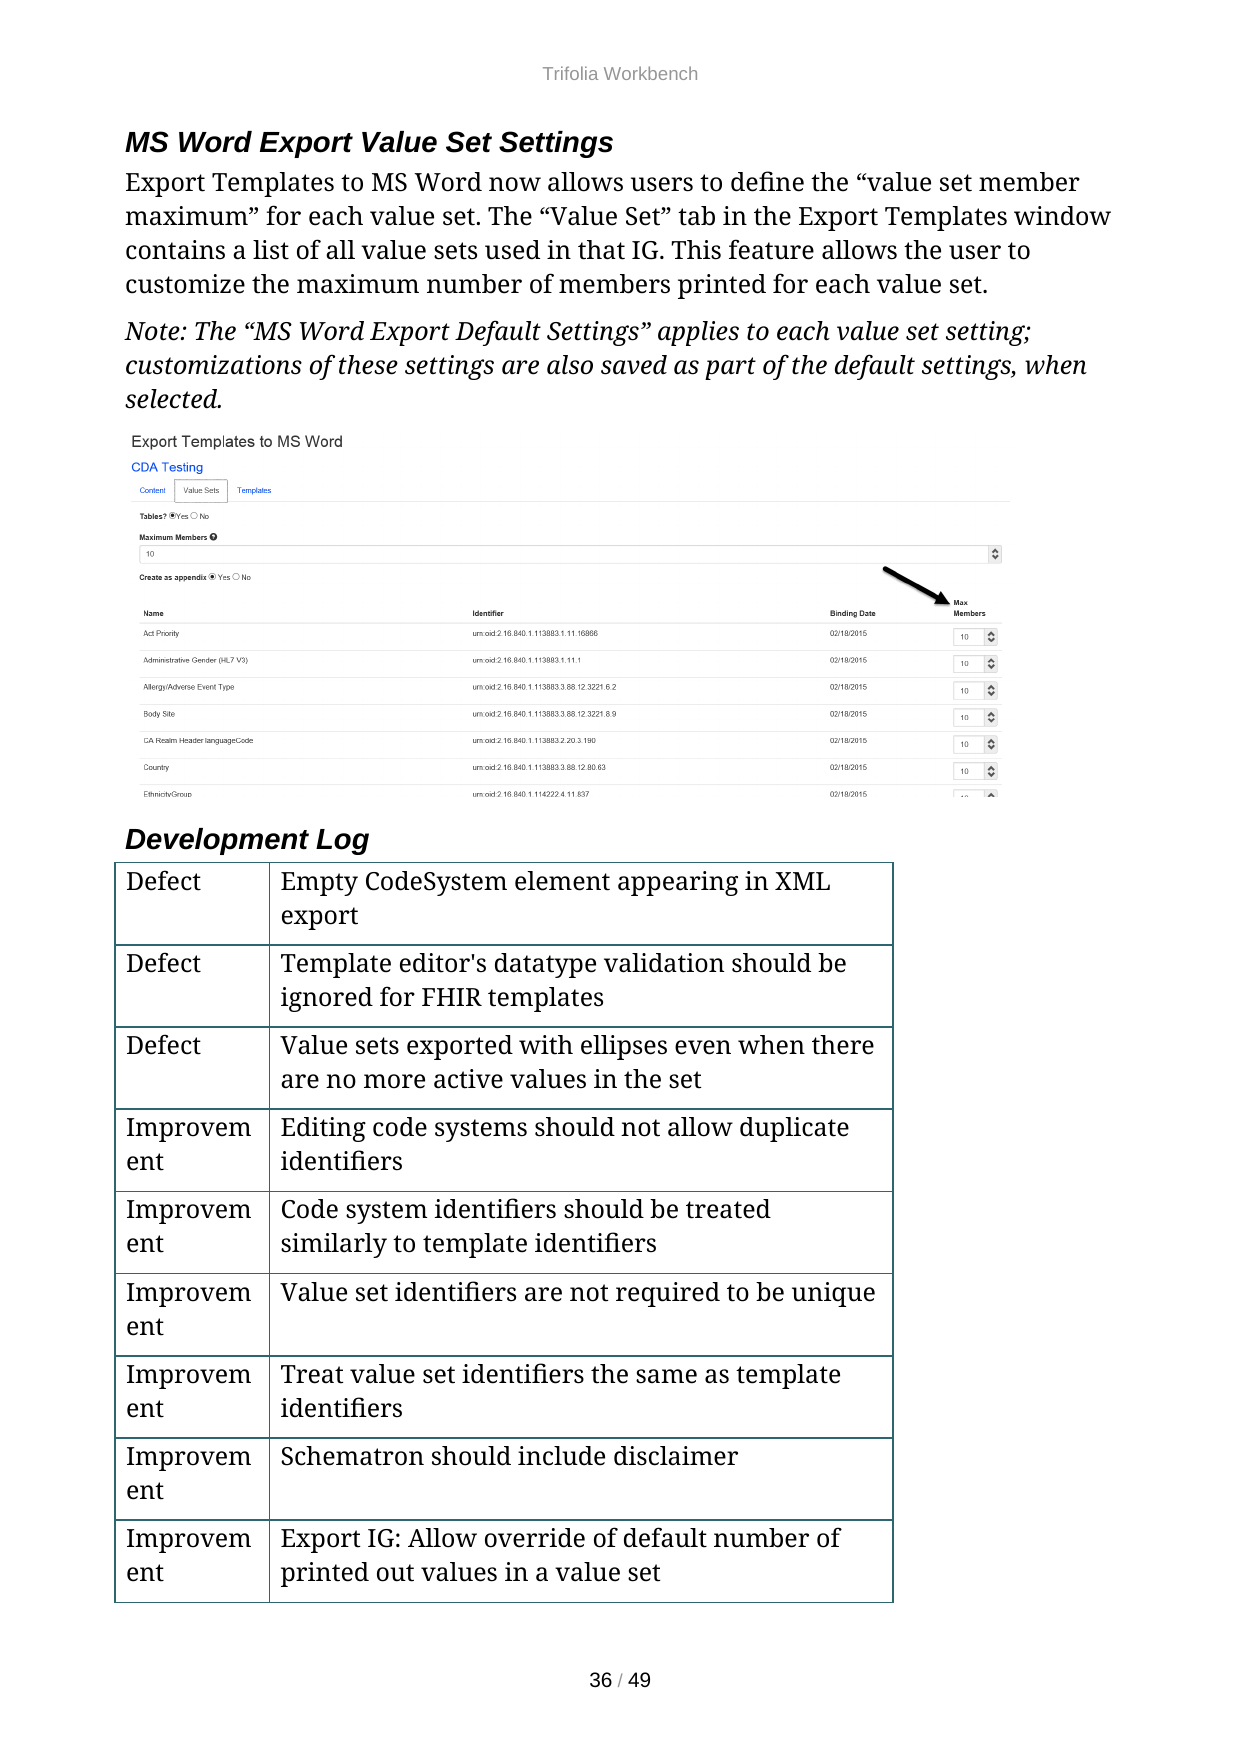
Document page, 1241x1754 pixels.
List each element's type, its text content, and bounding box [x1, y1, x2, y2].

table_header Defect [116, 863, 269, 944]
table_cell Editing code systems should not allow duplicate identifiers [270, 1110, 892, 1191]
subtitle MS Word Export Value Set Settings [125, 125, 1115, 158]
subtitle Development Log [125, 822, 1115, 856]
table_cell Value sets exported with ellipses even when there are no more active values in the set [270, 1028, 892, 1108]
text Note: The “MS Word Export Default Settings” applies to each value set setting; customizations of these settings are also saved as part of the default settings, when selected. [125, 313, 1115, 416]
table_header Empty CodeSystem element appearing in XML export [270, 863, 892, 944]
table_cell Treat value set identifiers the same as template identifiers [270, 1357, 892, 1437]
table_cell Defect [116, 946, 269, 1026]
picture [125, 428, 1014, 797]
table_cell Improvement [116, 1521, 269, 1601]
table_cell Value set identifiers are not required to be unique [270, 1274, 892, 1355]
table_cell Improvement [116, 1110, 269, 1191]
table_cell Improvement [116, 1439, 269, 1519]
table_cell Defect [116, 1028, 269, 1108]
table_cell Schematron should include disclaimer [270, 1439, 892, 1519]
table_cell Improvement [116, 1192, 269, 1273]
table_cell Export IG: Allow override of default number of printed out values in a value set [270, 1521, 892, 1601]
table_cell Improvement [116, 1357, 269, 1437]
text Export Templates to MS Word now allows users to define the “value set member maximum” for each value set. The “Value Set” tab in the Export Templates window contains a list of all value sets used in that IG. This feature allows the user to customize the maximum number of members printed for each value set. [125, 165, 1115, 301]
table_cell Template editor's datatype validation should be ignored for FHIR templates [270, 946, 892, 1026]
table_cell Code system identifiers should be treated similarly to template identifiers [270, 1192, 892, 1273]
table_cell Improvement [116, 1274, 269, 1355]
